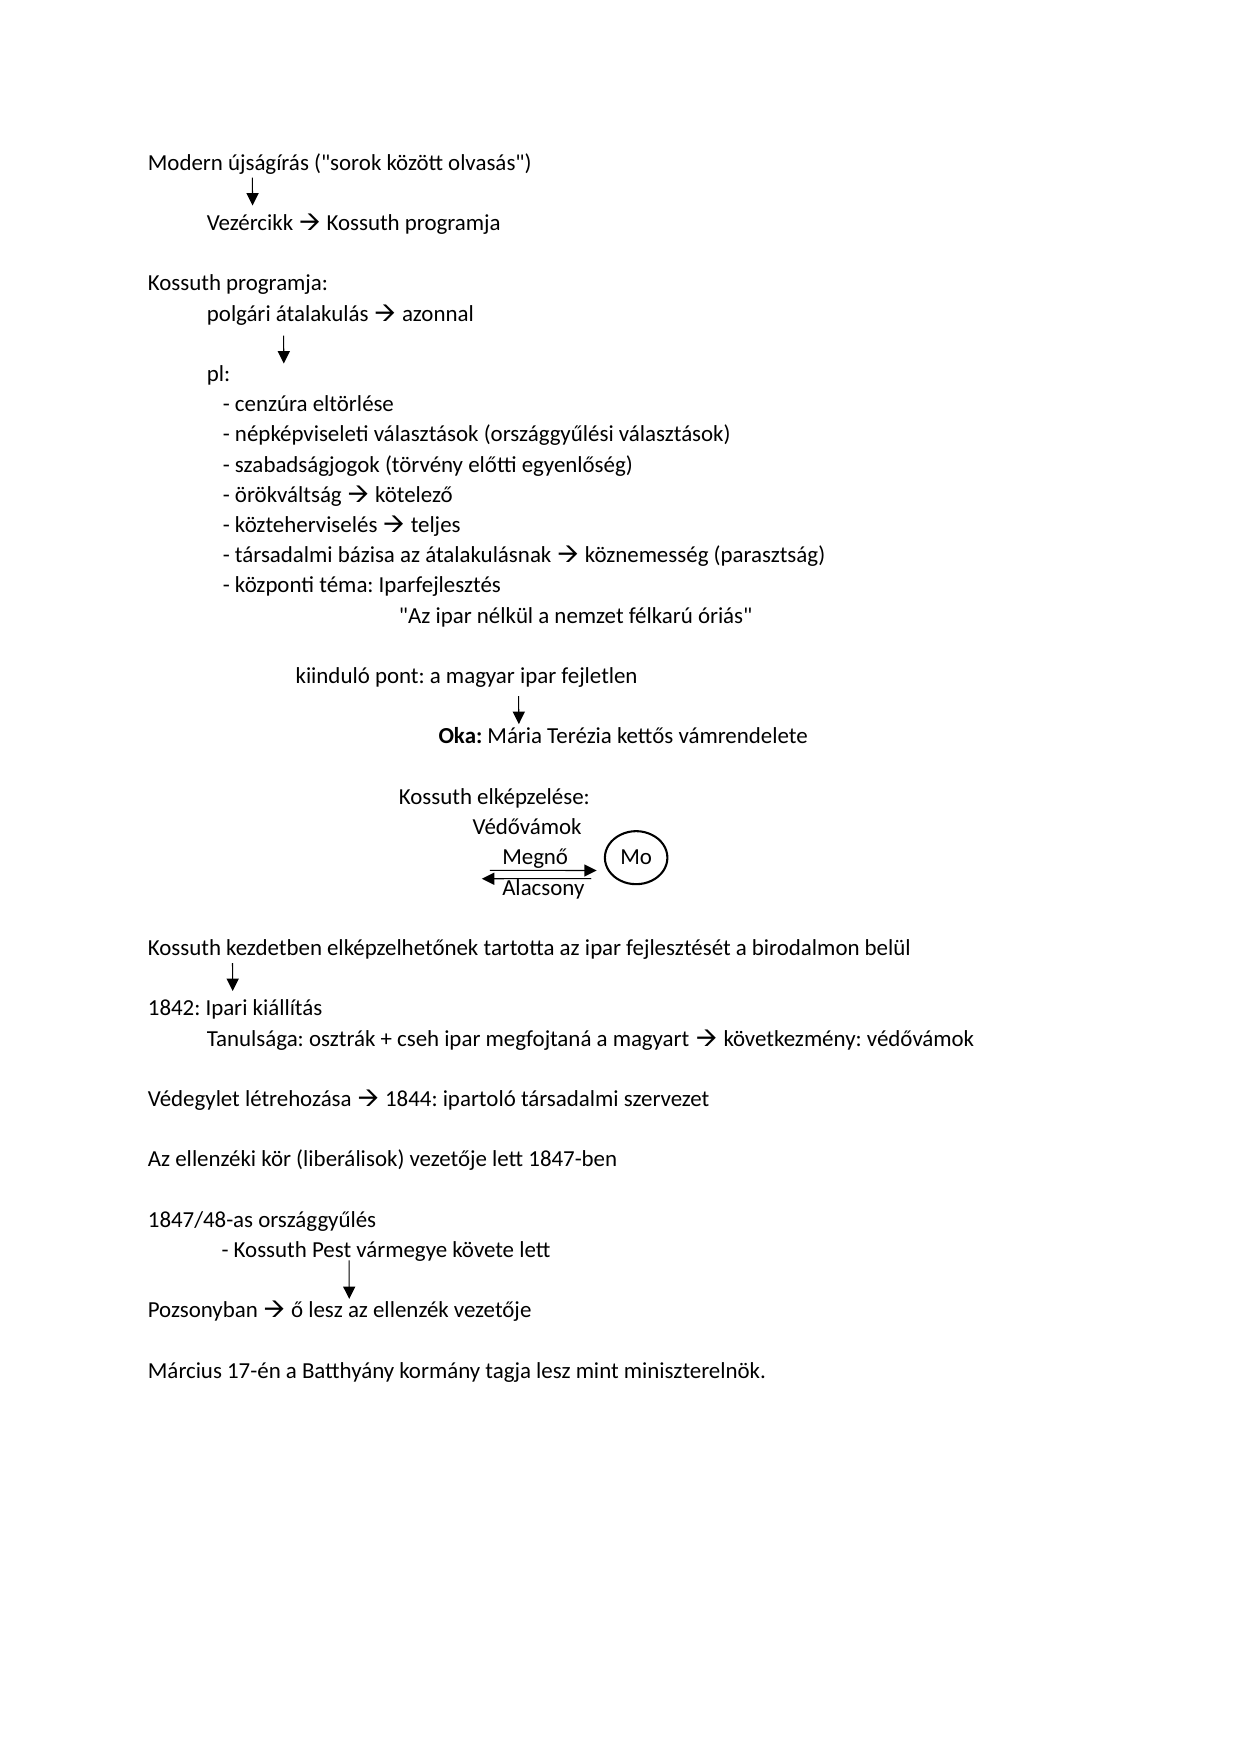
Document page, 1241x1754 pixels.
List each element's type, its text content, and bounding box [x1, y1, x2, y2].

text Megnő Mo [148, 842, 608, 870]
text Modern újságírás ("sorok között olvasás") [148, 148, 1093, 176]
text Megnő Mo [664, 842, 1093, 870]
text - központi téma: Iparfejlesztés [148, 571, 1093, 598]
text Tanulsága: osztrák + cseh ipar megfojtaná a magyart következmény: védővámok [148, 1024, 1093, 1052]
text - Kossuth Pest vármegye követe lett [148, 1235, 1093, 1263]
text - cenzúra eltörlése [148, 389, 1093, 417]
text pl: [148, 359, 1093, 387]
text Védegylet létrehozása 1844: ipartoló társadalmi szervezet [148, 1084, 1093, 1112]
text Az ellenzéki kör (liberálisok) vezetője lett 1847-ben [148, 1144, 1093, 1172]
text Védővámok [148, 812, 1093, 840]
text "Az ipar nélkül a nemzet félkarú óriás" [148, 601, 1093, 629]
text Alacsony [148, 873, 1093, 901]
text - népképviseleti választások (országgyűlési választások) [148, 419, 1093, 447]
text - szabadságjogok (törvény előtti egyenlőség) [148, 450, 1093, 478]
text - örökváltság kötelező [148, 480, 1093, 508]
text Kossuth elképzelése: [148, 782, 1093, 810]
text Vezércikk Kossuth programja [148, 208, 1093, 236]
text 1847/48-as országgyűlés [148, 1205, 1093, 1233]
text 1842: Ipari kiállítás [148, 993, 1093, 1021]
text polgári átalakulás azonnal [148, 299, 1093, 327]
text Megnő Mo [606, 842, 666, 870]
text - közteherviselés teljes [148, 510, 1093, 538]
text Kossuth programja: [148, 268, 1093, 296]
text Március 17-én a Batthyány kormány tagja lesz mint miniszterelnök. [148, 1356, 1093, 1384]
text Oka: Mária Terézia kettős vámrendelete [148, 722, 1093, 749]
text Kossuth kezdetben elképzelhetőnek tartotta az ipar fejlesztését a birodalmon belül [148, 933, 1093, 961]
text Pozsonyban ő lesz az ellenzék vezetője [148, 1296, 1093, 1323]
text - társadalmi bázisa az átalakulásnak köznemesség (parasztság) [148, 540, 1093, 568]
text kiinduló pont: a magyar ipar fejletlen [148, 661, 1093, 689]
